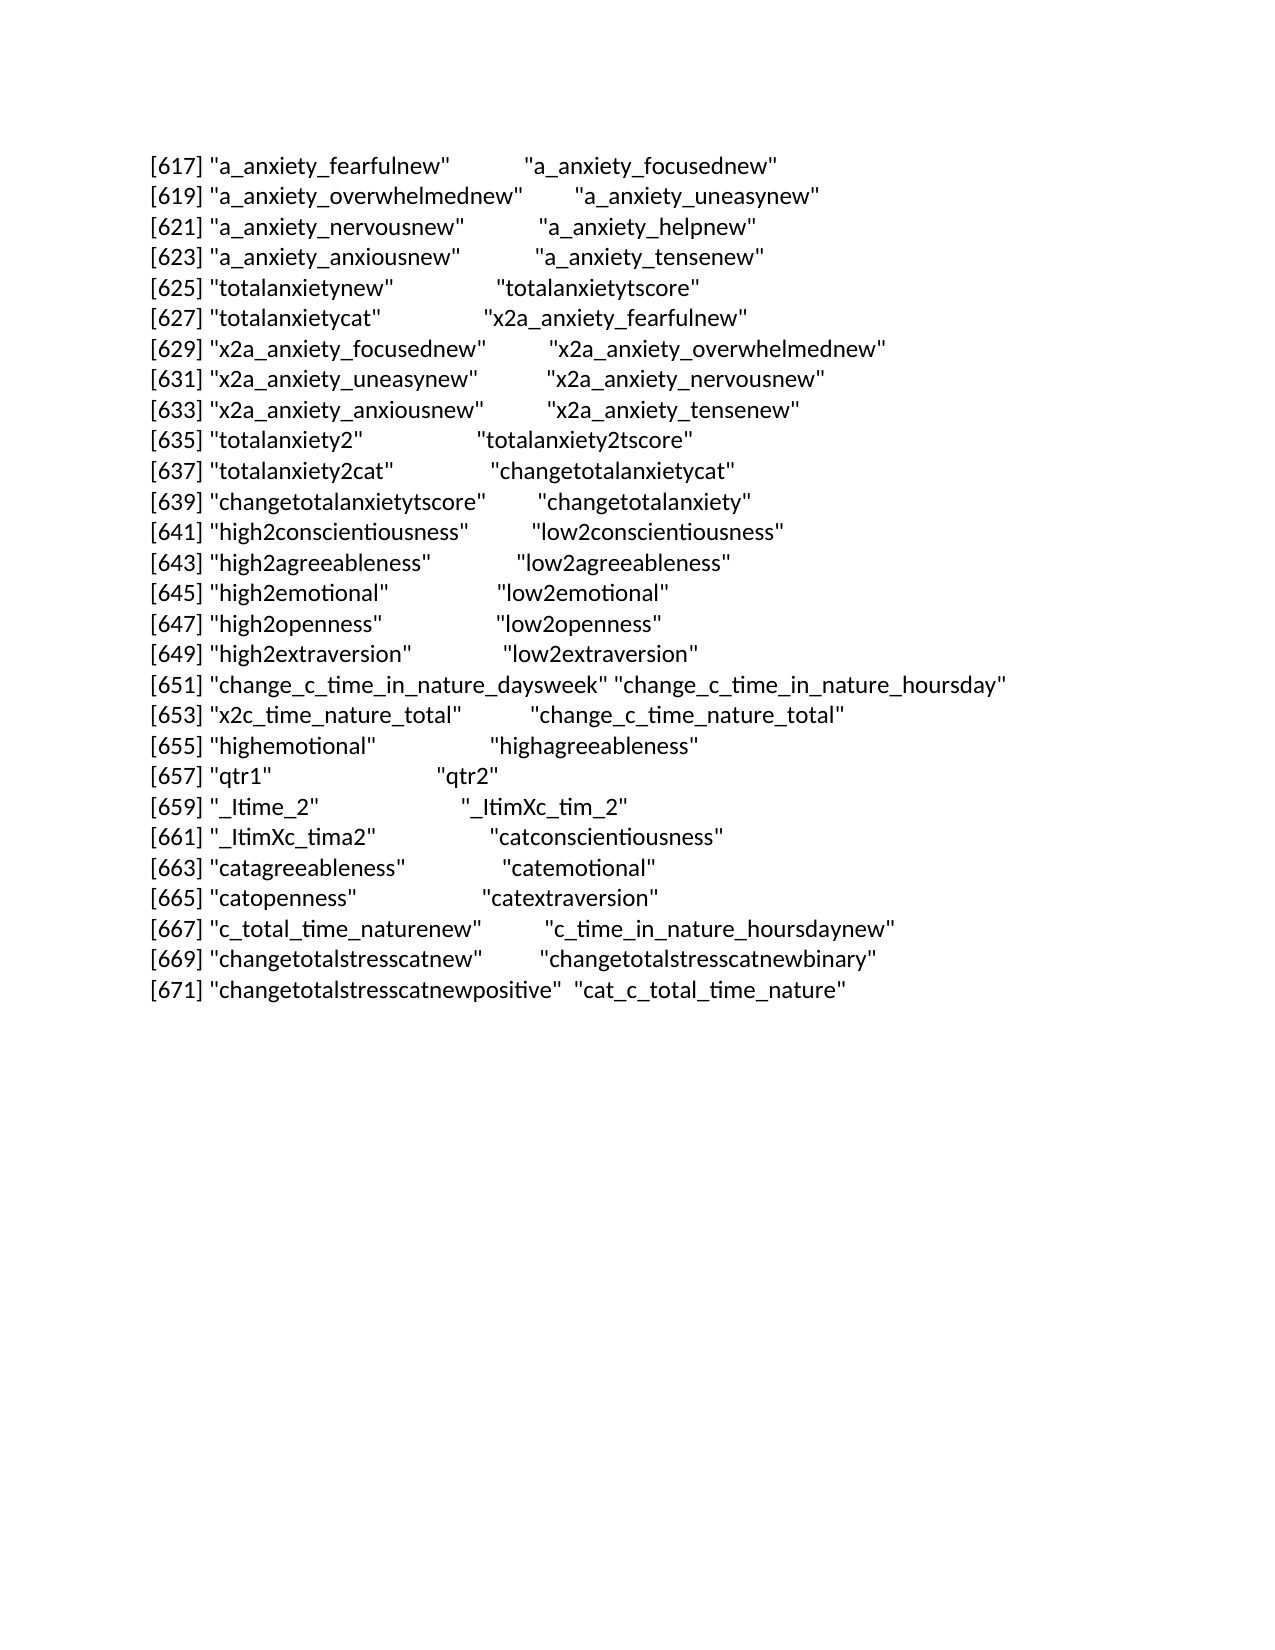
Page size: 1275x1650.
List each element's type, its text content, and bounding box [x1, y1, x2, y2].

text [645] "high2emotional" "low2emotional" [150, 577, 1125, 608]
text [635] "totalanxiety2" "totalanxiety2tscore" [150, 425, 1125, 455]
text [623] "a_anxiety_anxiousnew" "a_anxiety_tensenew" [150, 242, 1125, 272]
text [671] "changetotalstresscatnewpositive" "cat_c_total_time_nature" [150, 974, 1125, 1004]
text [655] "highemotional" "highagreeableness" [150, 730, 1125, 760]
text [625] "totalanxietynew" "totalanxietytscore" [150, 272, 1125, 303]
text [629] "x2a_anxiety_focusednew" "x2a_anxiety_overwhelmednew" [150, 333, 1125, 364]
text [669] "changetotalstresscatnew" "changetotalstresscatnewbinary" [150, 943, 1125, 974]
text [657] "qtr1" "qtr2" [150, 760, 1125, 791]
text [651] "change_c_time_in_nature_daysweek" "change_c_time_in_nature_hoursday" [150, 669, 1125, 699]
text [631] "x2a_anxiety_uneasynew" "x2a_anxiety_nervousnew" [150, 364, 1125, 394]
text [643] "high2agreeableness" "low2agreeableness" [150, 547, 1125, 577]
text [641] "high2conscientiousness" "low2conscientiousness" [150, 516, 1125, 547]
text [621] "a_anxiety_nervousnew" "a_anxiety_helpnew" [150, 211, 1125, 242]
text [663] "catagreeableness" "catemotional" [150, 852, 1125, 882]
text [653] "x2c_time_nature_total" "change_c_time_nature_total" [150, 699, 1125, 730]
text [659] "_Itime_2" "_ItimXc_tim_2" [150, 791, 1125, 821]
text [665] "catopenness" "catextraversion" [150, 882, 1125, 913]
text [647] "high2openness" "low2openness" [150, 608, 1125, 638]
text [649] "high2extraversion" "low2extraversion" [150, 638, 1125, 669]
text [633] "x2a_anxiety_anxiousnew" "x2a_anxiety_tensenew" [150, 394, 1125, 425]
text [661] "_ItimXc_tima2" "catconscientiousness" [150, 821, 1125, 852]
text [639] "changetotalanxietytscore" "changetotalanxiety" [150, 486, 1125, 516]
text [619] "a_anxiety_overwhelmednew" "a_anxiety_uneasynew" [150, 181, 1125, 211]
text [637] "totalanxiety2cat" "changetotalanxietycat" [150, 455, 1125, 486]
text [617] "a_anxiety_fearfulnew" "a_anxiety_focusednew" [150, 150, 1125, 181]
text [667] "c_total_time_naturenew" "c_time_in_nature_hoursdaynew" [150, 913, 1125, 943]
text [627] "totalanxietycat" "x2a_anxiety_fearfulnew" [150, 303, 1125, 333]
